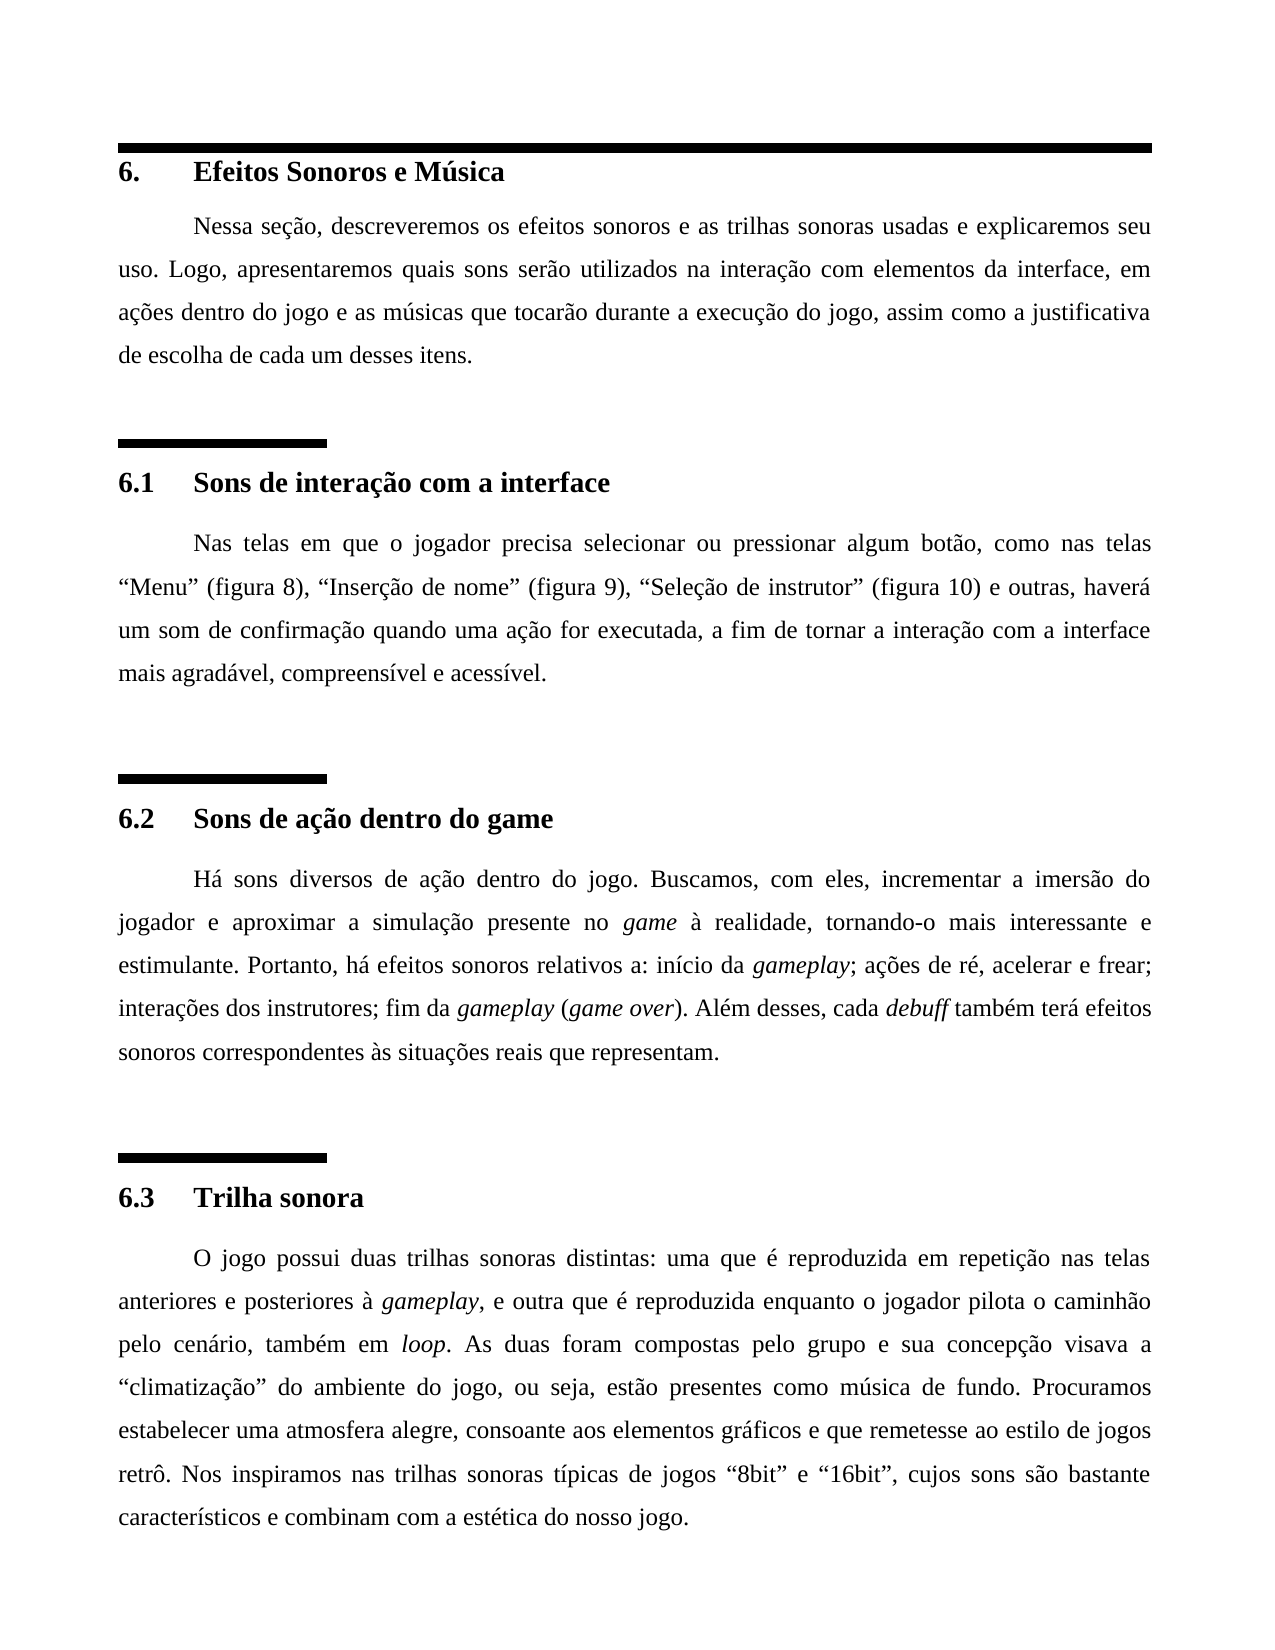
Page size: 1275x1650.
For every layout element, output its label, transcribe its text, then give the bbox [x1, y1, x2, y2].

text Há sons diversos de ação dentro do jogo. Buscamos, com eles, incrementar a imersão do jogador e aproximar a simulação presente no game à realidade, tornando-o mais interessante e estimulante. Portanto, há efeitos sonoros relativos a: início da gameplay; ações de ré, acelerar e frear; interações dos instrutores; fim da gameplay (game over). Além desses, cada debuff também terá efeitos sonoros correspondentes às situações reais que representam. [118, 864, 1152, 1065]
title Efeitos Sonoros e Música [118, 153, 1152, 188]
list Sons de interação com a interface [118, 466, 1152, 499]
text Nas telas em que o jogador precisa selecionar ou pressionar algum botão, como nas telas “Menu” (figura 8), “Inserção de nome” (figura 9), “Seleção de instrutor” (figura 10) e outras, haverá um som de confirmação quando uma ação for executada, a fim de tornar a interação com a interface mais agradável, compreensível e acessível. [118, 528, 1152, 687]
list Trilha sonora [118, 1180, 1152, 1214]
text Nessa seção, descreveremos os efeitos sonoros e as trilhas sonoras usadas e explicaremos seu uso. Logo, apresentaremos quais sons serão utilizados na interação com elementos da interface, em ações dentro do jogo e as músicas que tocarão durante a execução do jogo, assim como a justificativa de escolha de cada um desses itens. [118, 211, 1152, 369]
text O jogo possui duas trilhas sonoras distintas: uma que é reproduzida em repetição nas telas anteriores e posteriores à gameplay, e outra que é reproduzida enquanto o jogador pilota o caminhão pelo cenário, também em loop. As duas foram compostas pelo grupo e sua concepção visava a “climatização” do ambiente do jogo, ou seja, estão presentes como música de fundo. Procuramos estabelecer uma atmosfera alegre, consoante aos elementos gráficos e que remetesse ao estilo de jogos retrô. Nos inspiramos nas trilhas sonoras típicas de jogos “8bit” e “16bit”, cujos sons são bastante característicos e combinam com a estética do nosso jogo. [118, 1243, 1152, 1531]
list Sons de ação dentro do game [118, 801, 1152, 835]
